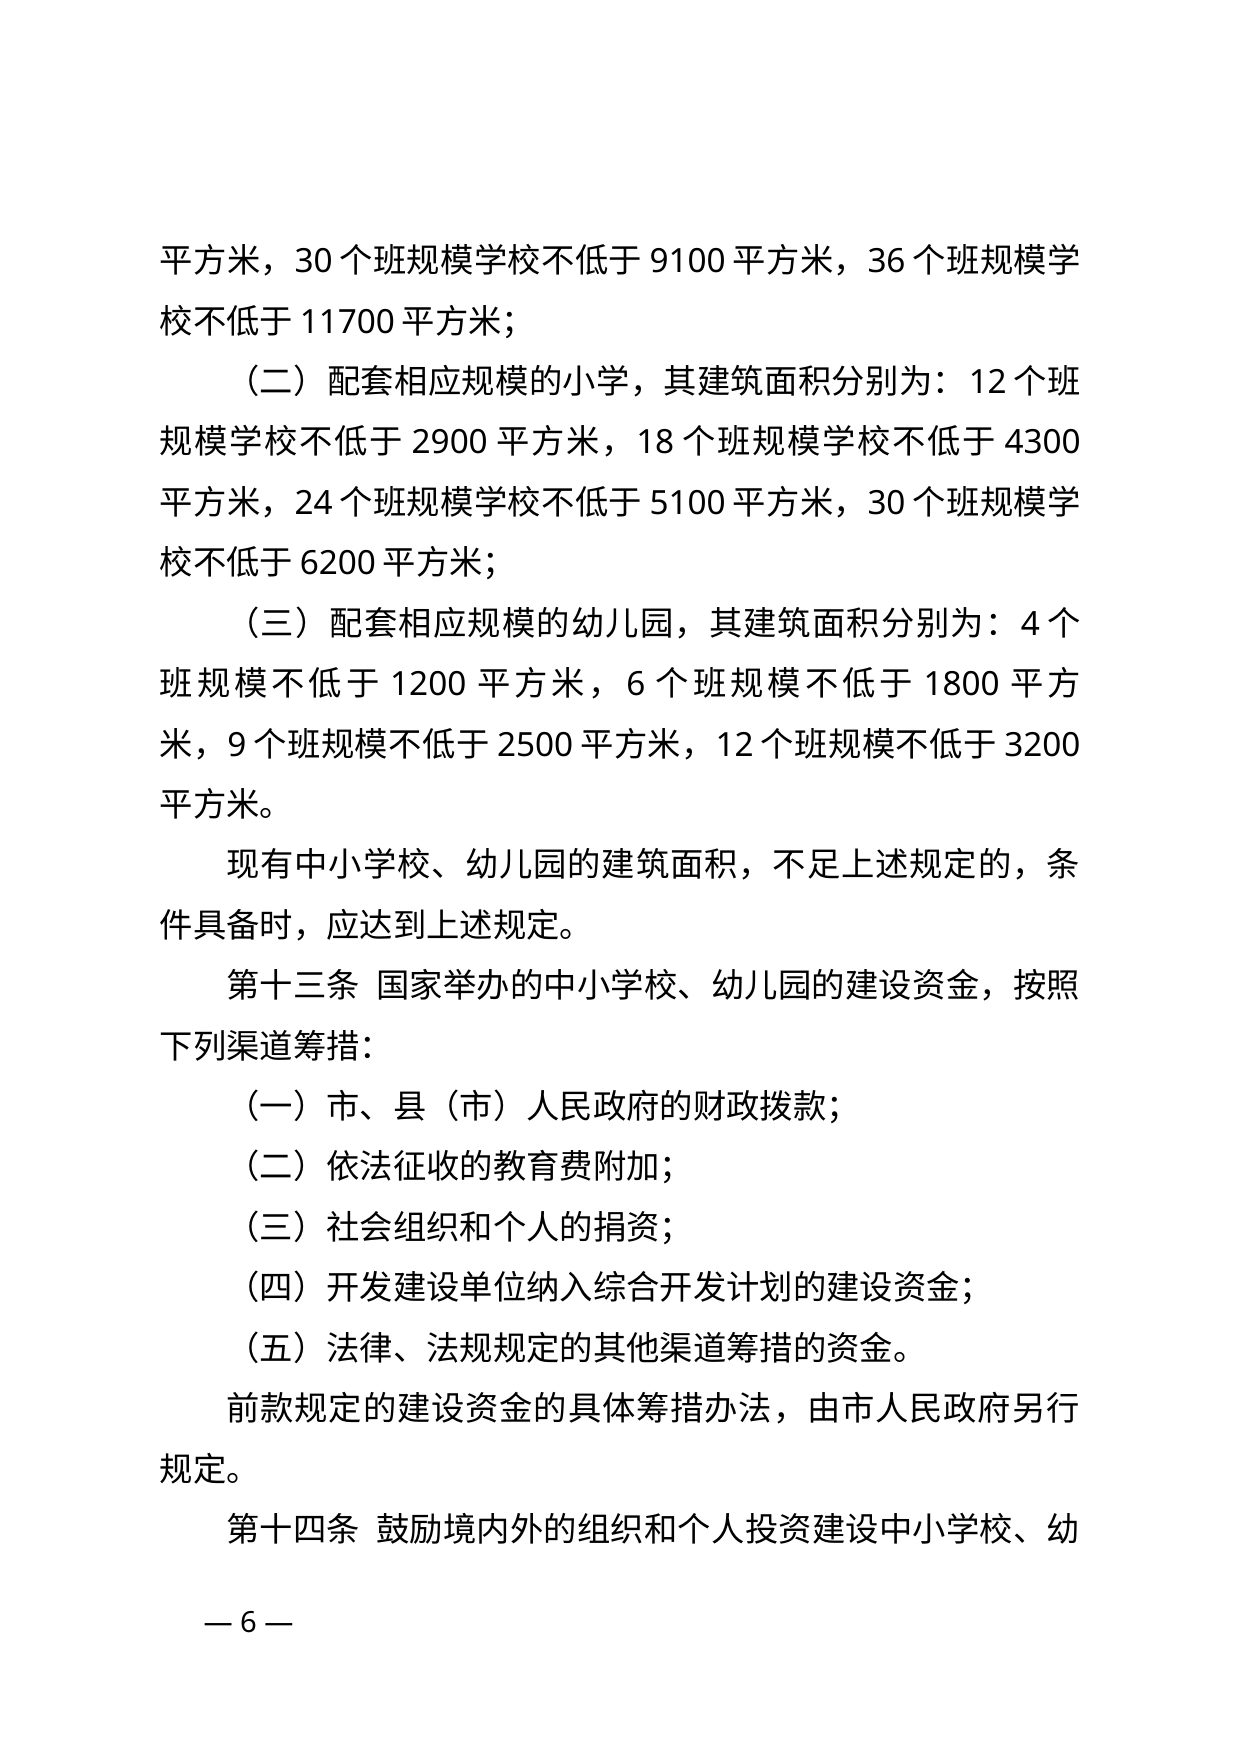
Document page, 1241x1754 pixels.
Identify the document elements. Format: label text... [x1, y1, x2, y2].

text （三）社会组织和个人的捐资； [159, 1191, 1081, 1251]
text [159, 1493, 1081, 1553]
text （二）配套相应规模的小学，其建筑面积分别为：12个班规模学校不低于2900平方米，18个班规模学校不低于4300平方米，24个班规模学校不低于5100平方米，30个班规模学校不低于6200平方米； [159, 345, 1081, 587]
text 前款规定的建设资金的具体筹措办法，由市人民政府另行规定。 [159, 1372, 1081, 1493]
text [159, 224, 1081, 345]
text 现有中小学校、幼儿园的建筑面积，不足上述规定的，条件具备时，应达到上述规定。 [159, 828, 1081, 949]
text （一）市、县（市）人民政府的财政拨款； [159, 1070, 1081, 1131]
text （二）依法征收的教育费附加； [159, 1131, 1081, 1191]
text （五）法律、法规规定的其他渠道筹措的资金。 [159, 1312, 1081, 1372]
text 第十三条 国家举办的中小学校、幼儿园的建设资金，按照下列渠道筹措： [159, 949, 1081, 1070]
text （三）配套相应规模的幼儿园，其建筑面积分别为：4个班规模不低于1200平方米，6个班规模不低于1800平方米，9个班规模不低于2500平方米，12个班规模不低于3200平方米。 [159, 587, 1081, 828]
text （四）开发建设单位纳入综合开发计划的建设资金； [159, 1251, 1081, 1312]
